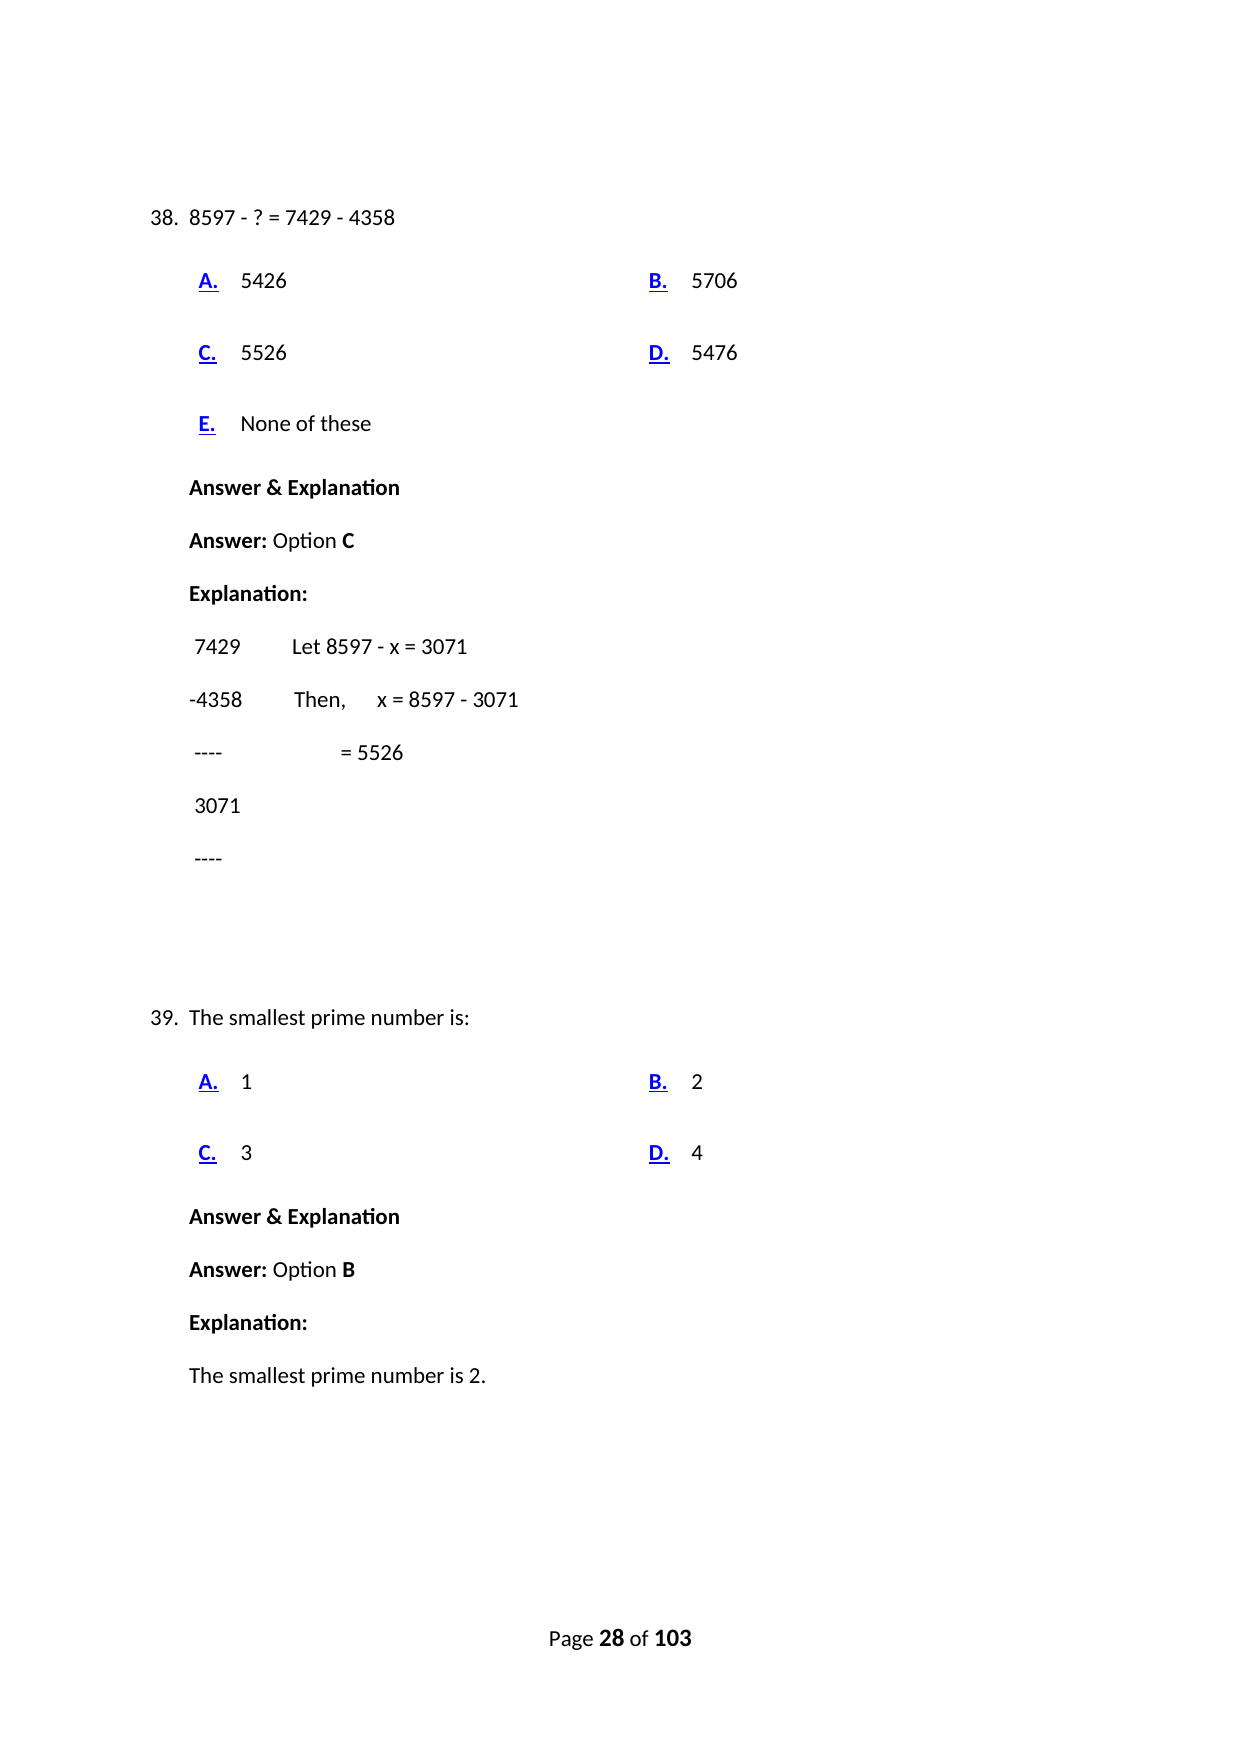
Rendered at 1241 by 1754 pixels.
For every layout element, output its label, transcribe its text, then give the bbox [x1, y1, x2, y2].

table_header 38. [150, 203, 189, 950]
table_cell Answer & Explanation Answer: Option C Explanation: 7429 Let 8597 - x = 3071 -4358 Then, x = 8597 - 3071 ---- = 5526 3071 ---- [234, 259, 639, 327]
table_cell Answer & Explanation Answer: Option C Explanation: 7429 Let 8597 - x = 3071 -4358 Then, x = 8597 - 3071 ---- = 5526 3071 ---- [685, 259, 1089, 327]
table_cell Answer & Explanation Answer: Option C Explanation: 7429 Let 8597 - x = 3071 -4358 Then, x = 8597 - 3071 ---- = 5526 3071 ---- [685, 330, 1089, 399]
table_cell Answer & Explanation Answer: Option C Explanation: 7429 Let 8597 - x = 3071 -4358 Then, x = 8597 - 3071 ---- = 5526 3071 ---- [234, 330, 639, 399]
table_header 39. [150, 1003, 189, 1467]
table_cell Answer & Explanation Answer: Option B Explanation: The smallest prime number is 2. [234, 1059, 639, 1127]
table_cell Answer & Explanation Answer: Option B Explanation: The smallest prime number is 2. [685, 1130, 1089, 1199]
table_cell Answer & Explanation Answer: Option C Explanation: 7429 Let 8597 - x = 3071 -4358 Then, x = 8597 - 3071 ---- = 5526 3071 ---- [189, 402, 1090, 950]
table_header 8597 - ? = 7429 - 4358 [189, 203, 1090, 256]
table_cell Answer & Explanation Answer: Option B Explanation: The smallest prime number is 2. [189, 1202, 1090, 1467]
table_cell Answer & Explanation Answer: Option B Explanation: The smallest prime number is 2. [234, 1130, 639, 1199]
table_header The smallest prime number is: [189, 1003, 1090, 1056]
table_cell Answer & Explanation Answer: Option B Explanation: The smallest prime number is 2. [685, 1059, 1089, 1127]
